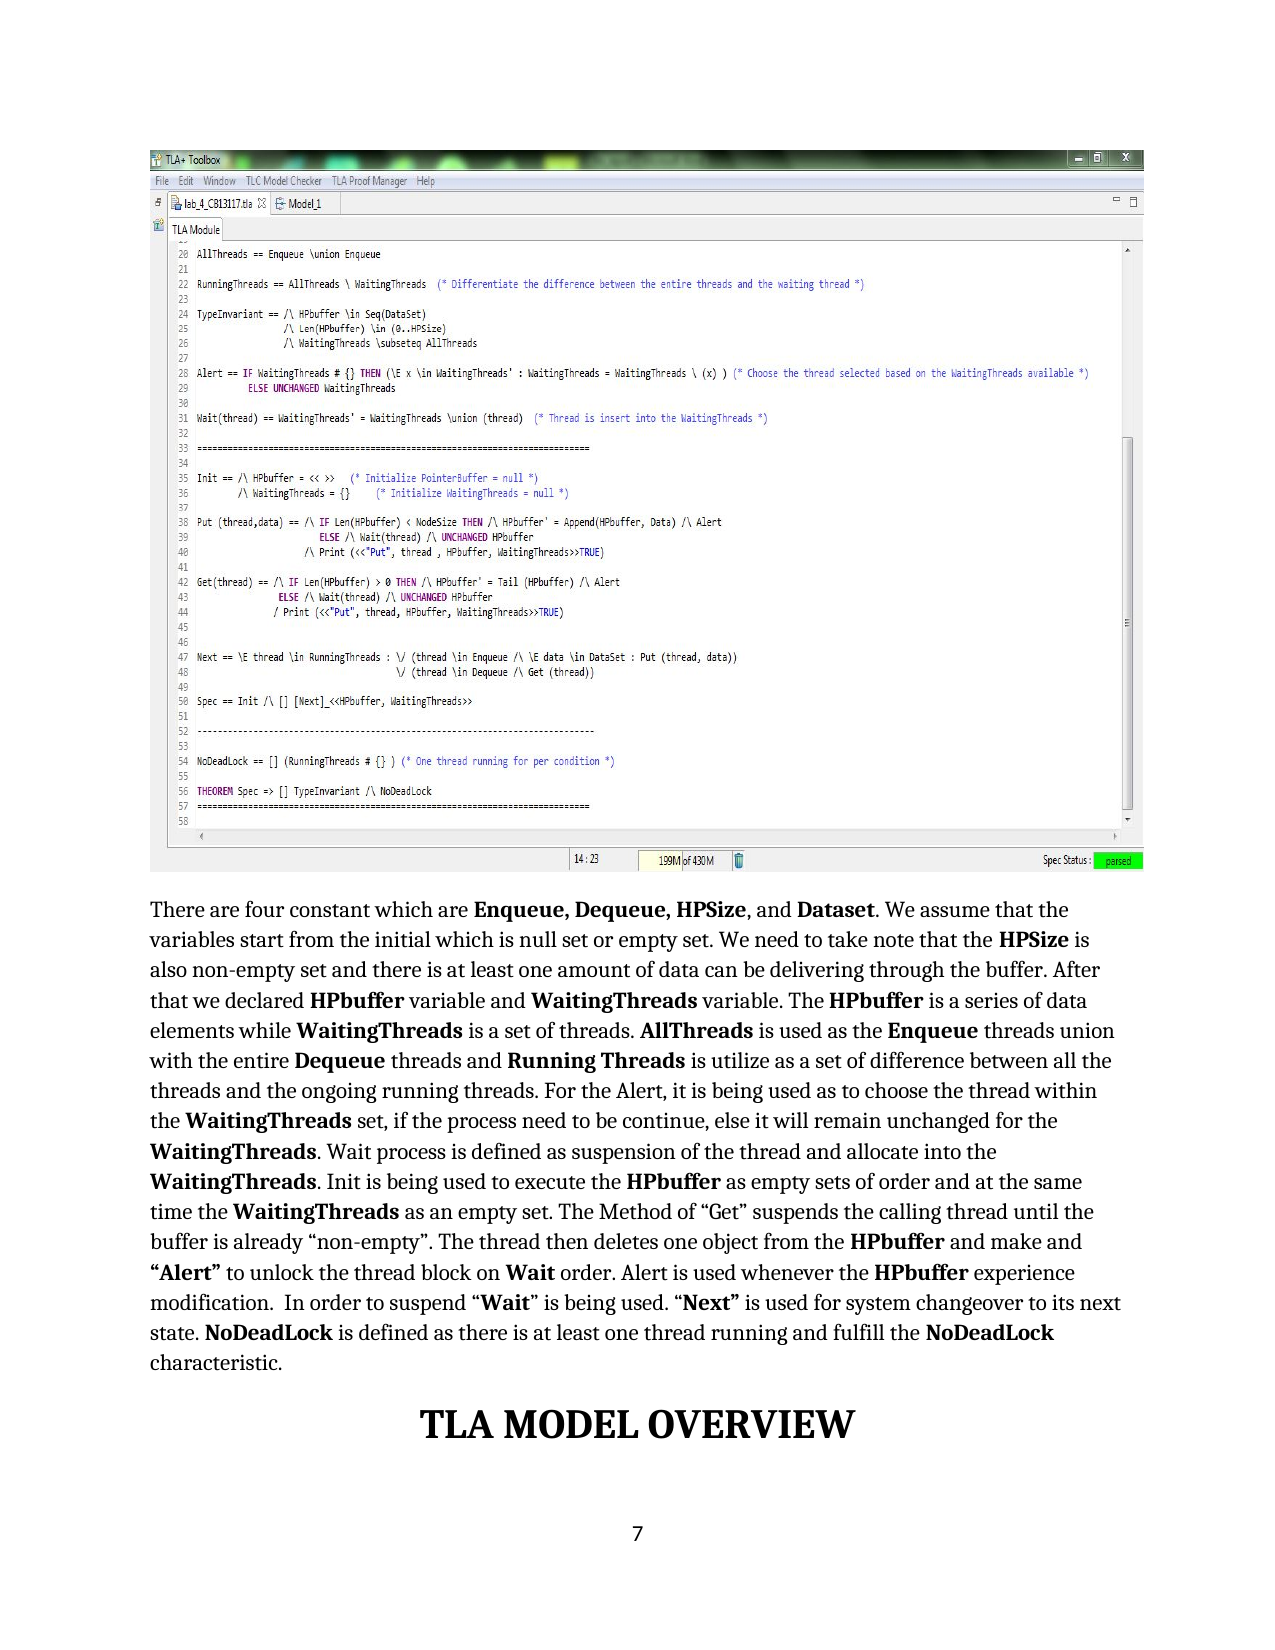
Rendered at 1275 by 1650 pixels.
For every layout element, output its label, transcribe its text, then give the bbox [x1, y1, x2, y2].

picture [150, 150, 1144, 872]
text TLA MODEL OVERVIEW [150, 1401, 1125, 1449]
text There are four constant which are Enqueue, Dequeue, HPSize, and Dataset. We assume that the variables start from the initial which is null set or empty set. We need to take note that the HPSize is also non-empty set and there is at least one amount of data can be delivering through the buffer. After that we declared HPbuffer variable and WaitingThreads variable. The HPbuffer is a series of data elements while WaitingThreads is a set of threads. AllThreads is used as the Enqueue threads union with the entire Dequeue threads and Running Threads is utilize as a set of difference between all the threads and the ongoing running threads. For the Alert, it is being used as to choose the thread within the WaitingThreads set, if the process need to be continue, else it will remain unchanged for the WaitingThreads. Wait process is defined as suspension of the thread and allocate into the WaitingThreads. Init is being used to execute the HPbuffer as empty sets of order and at the same time the WaitingThreads as an empty set. The Method of “Get” suspends the calling thread until the buffer is already “non-empty”. The thread then deletes one object from the HPbuffer and make and “Alert” to unlock the thread block on Wait order. Alert is used whenever the HPbuffer experience modification. In order to suspend “Wait” is being used. “Next” is used for system changeover to its next state. NoDeadLock is defined as there is at least one thread running and fulfill the NoDeadLock characteristic. [150, 897, 1125, 1376]
